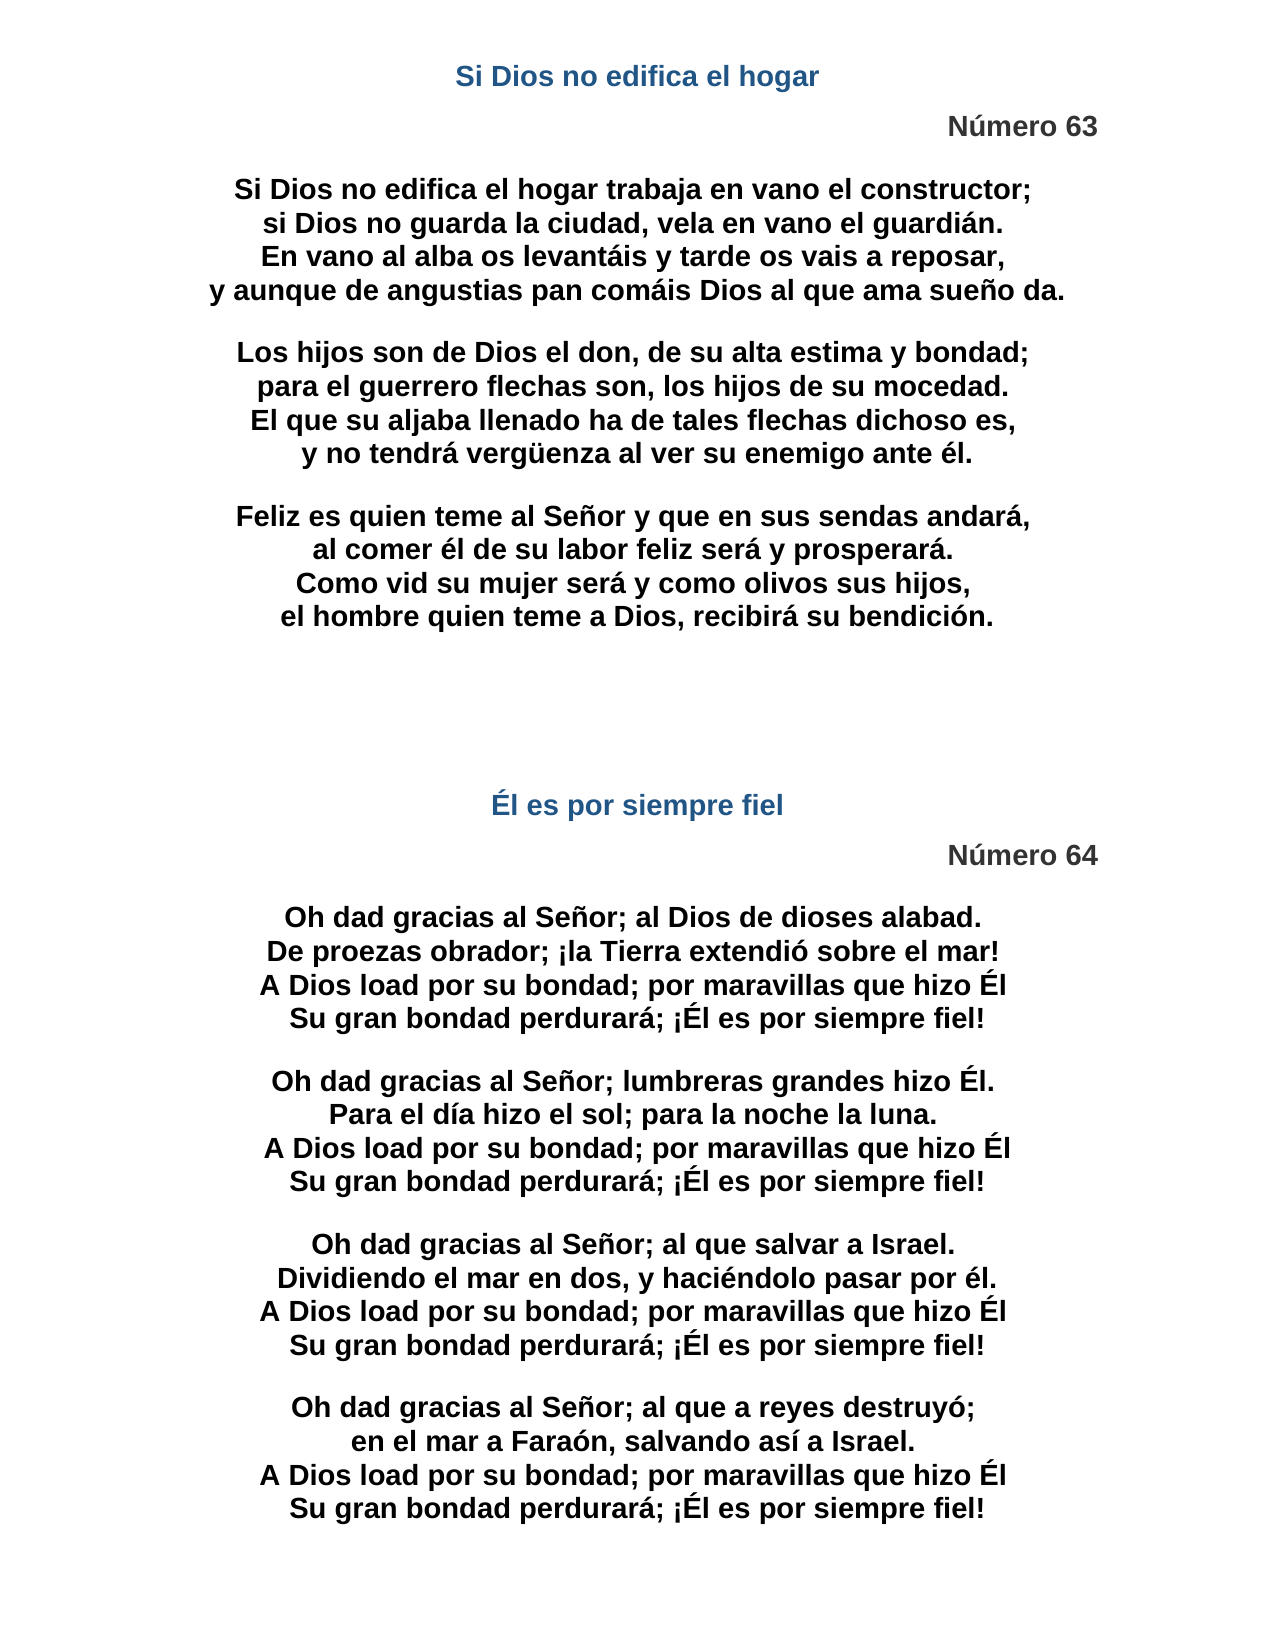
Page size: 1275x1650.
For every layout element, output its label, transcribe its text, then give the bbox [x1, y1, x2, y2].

text Número 64 [177, 838, 1098, 871]
text Él es por siempre fiel [177, 787, 1098, 821]
text Feliz es quien teme al Señor y que en sus sendas andará, al comer él de su labor feliz será y prosperará. Como vid su mujer será y como olivos sus hijos, el hombre quien teme a Dios, recibirá su bendición. [177, 499, 1098, 633]
text Los hijos son de Dios el don, de su alta estima y bondad; para el guerrero flechas son, los hijos de su mocedad. El que su aljaba llenado ha de tales flechas dichoso es, y no tendrá vergüenza al ver su enemigo ante él. [177, 335, 1098, 469]
text Oh dad gracias al Señor; al que a reyes destruyó; en el mar a Faraón, salvando así a Israel. A Dios load por su bondad; por maravillas que hizo Él Su gran bondad perdurará; ¡Él es por siempre fiel! [177, 1391, 1098, 1525]
text Oh dad gracias al Señor; al Dios de dioses alabad. De proezas obrador; ¡la Tierra extendió sobre el mar! A Dios load por su bondad; por maravillas que hizo Él Su gran bondad perdurará; ¡Él es por siempre fiel! [177, 901, 1098, 1035]
text Número 63 [177, 109, 1098, 143]
text Si Dios no edifica el hogar trabaja en vano el constructor; si Dios no guarda la ciudad, vela en vano el guardián. En vano al alba os levantáis y tarde os vais a reposar, y aunque de angustias pan comáis Dios al que ama sueño da. [177, 172, 1098, 306]
text Oh dad gracias al Señor; al que salvar a Israel. Dividiendo el mar en dos, y haciéndolo pasar por él. A Dios load por su bondad; por maravillas que hizo Él Su gran bondad perdurará; ¡Él es por siempre fiel! [177, 1227, 1098, 1361]
text Si Dios no edifica el hogar [177, 59, 1098, 93]
text Oh dad gracias al Señor; lumbreras grandes hizo Él. Para el día hizo el sol; para la noche la luna. A Dios load por su bondad; por maravillas que hizo Él Su gran bondad perdurará; ¡Él es por siempre fiel! [177, 1064, 1098, 1198]
